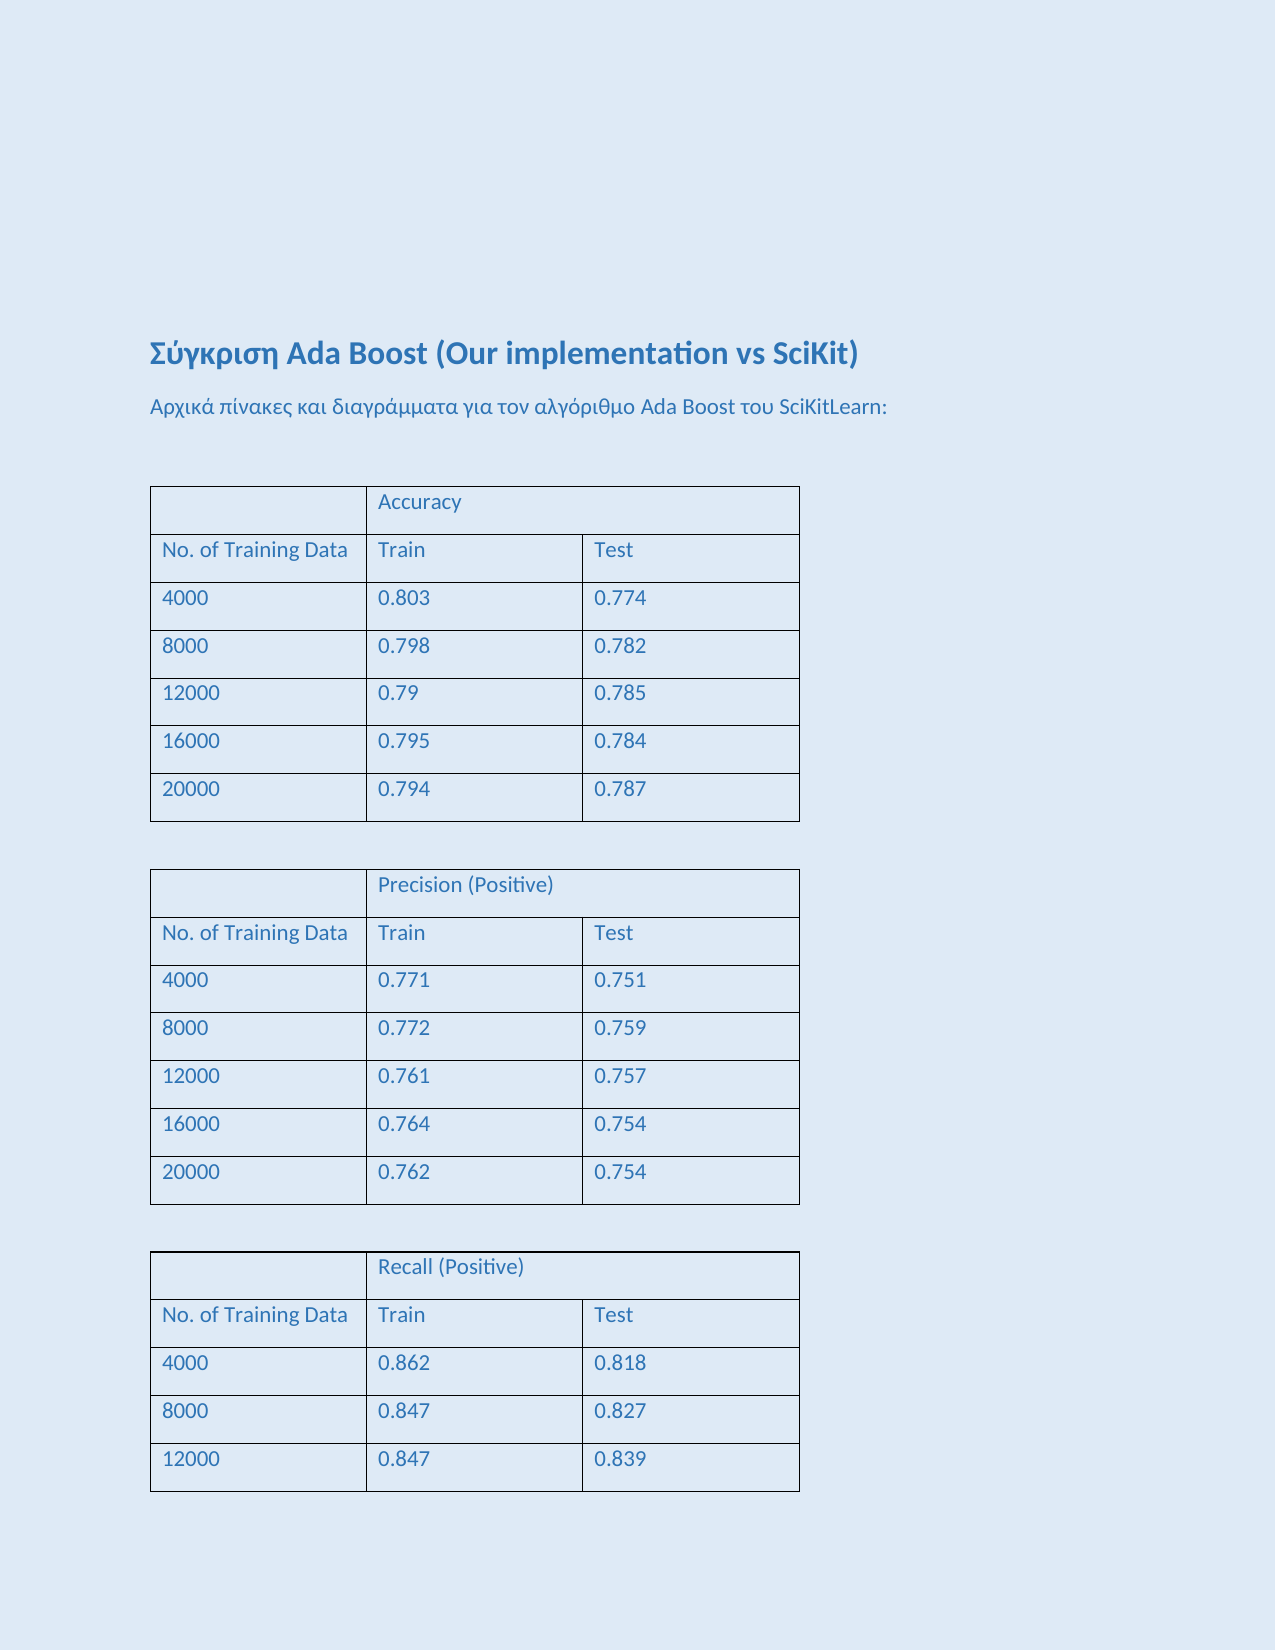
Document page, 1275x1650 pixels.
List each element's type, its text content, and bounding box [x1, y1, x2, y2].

table_cell 0.774 [583, 583, 799, 630]
table_cell No. of Training Data [151, 918, 366, 964]
table_header [151, 1253, 366, 1299]
table_cell 20000 [151, 774, 366, 821]
table_cell 0.847 [367, 1396, 582, 1443]
table_cell 0.784 [583, 726, 799, 773]
table_cell 0.771 [367, 966, 582, 1012]
table_cell 4000 [151, 583, 366, 630]
table_cell 0.762 [367, 1157, 582, 1203]
table_cell Test [583, 1300, 799, 1347]
table_cell 4000 [151, 1348, 366, 1395]
table_cell 8000 [151, 1396, 366, 1443]
table_header Recall (Positive) [367, 1253, 799, 1299]
table_cell 0.827 [583, 1396, 799, 1443]
table_cell 0.764 [367, 1109, 582, 1156]
text Σύγκριση Ada Boost (Our implementation vs SciKit) [150, 332, 1125, 373]
table_cell 0.795 [367, 726, 582, 773]
table_cell 0.782 [583, 631, 799, 677]
table_cell 0.839 [583, 1444, 799, 1491]
text Αρχικά πίνακες και διαγράμματα για τον αλγόριθμο Ada Boost του SciKitLearn: [150, 392, 1125, 421]
table_header Precision (Positive) [367, 870, 799, 917]
table_cell 0.847 [367, 1444, 582, 1491]
table_cell No. of Training Data [151, 1300, 366, 1347]
table_cell 16000 [151, 1109, 366, 1156]
table_cell 0.785 [583, 679, 799, 725]
table_cell 20000 [151, 1157, 366, 1203]
table_cell 0.79 [367, 679, 582, 725]
table_cell 0.787 [583, 774, 799, 821]
table_cell Train [367, 918, 582, 964]
table_cell Train [367, 535, 582, 582]
table_cell 4000 [151, 966, 366, 1012]
table_header [151, 487, 366, 534]
table_cell 12000 [151, 1061, 366, 1108]
table_cell 0.862 [367, 1348, 582, 1395]
table_cell 0.818 [583, 1348, 799, 1395]
table_cell 0.757 [583, 1061, 799, 1108]
table_cell 16000 [151, 726, 366, 773]
table_header [151, 870, 366, 917]
table_cell Train [367, 1300, 582, 1347]
table_cell 8000 [151, 631, 366, 677]
table_cell Test [583, 918, 799, 964]
table_cell Test [583, 535, 799, 582]
table_header Accuracy [367, 487, 799, 534]
table_cell 0.761 [367, 1061, 582, 1108]
table_cell 0.798 [367, 631, 582, 677]
table_cell 0.803 [367, 583, 582, 630]
table_cell No. of Training Data [151, 535, 366, 582]
table_cell 12000 [151, 679, 366, 725]
table_cell 0.794 [367, 774, 582, 821]
table_cell 12000 [151, 1444, 366, 1491]
table_cell 0.754 [583, 1157, 799, 1203]
table_cell 0.759 [583, 1013, 799, 1060]
table_cell 0.751 [583, 966, 799, 1012]
table_cell 8000 [151, 1013, 366, 1060]
table_cell 0.754 [583, 1109, 799, 1156]
table_cell 0.772 [367, 1013, 582, 1060]
